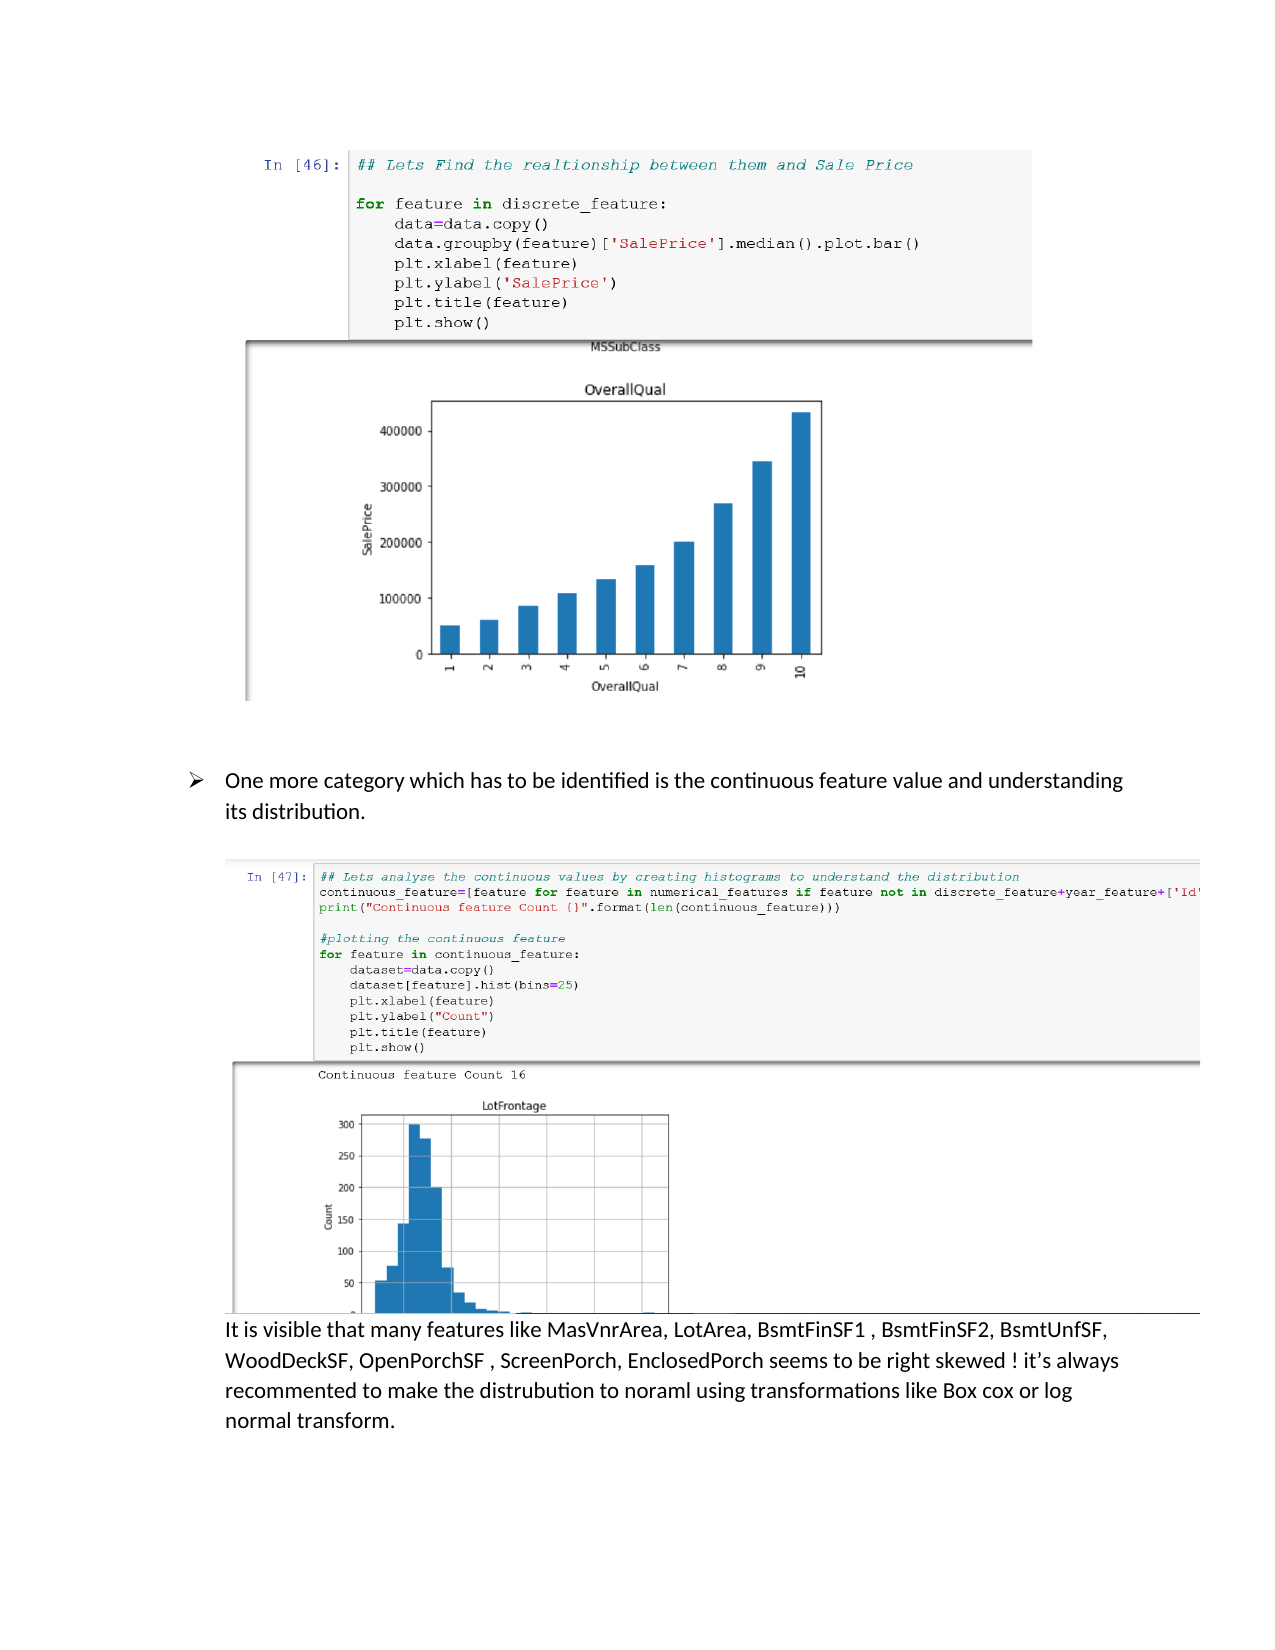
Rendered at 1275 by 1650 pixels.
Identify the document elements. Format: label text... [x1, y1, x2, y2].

picture [225, 150, 1033, 701]
list One more category which has to be identified is the continuous feature value and understanding its distribution. [187, 767, 1125, 825]
list It is visible that many features like MasVnrArea, LotArea, BsmtFinSF1 , BsmtFinSF2, BsmtUnfSF, WoodDeckSF, OpenPorchSF , ScreenPorch, EnclosedPorch seems to be right skewed ! it’s always recommented to make the distrubution to noraml using transformations like Box cox or log normal transform. [225, 1316, 1125, 1434]
picture [225, 857, 1200, 1314]
